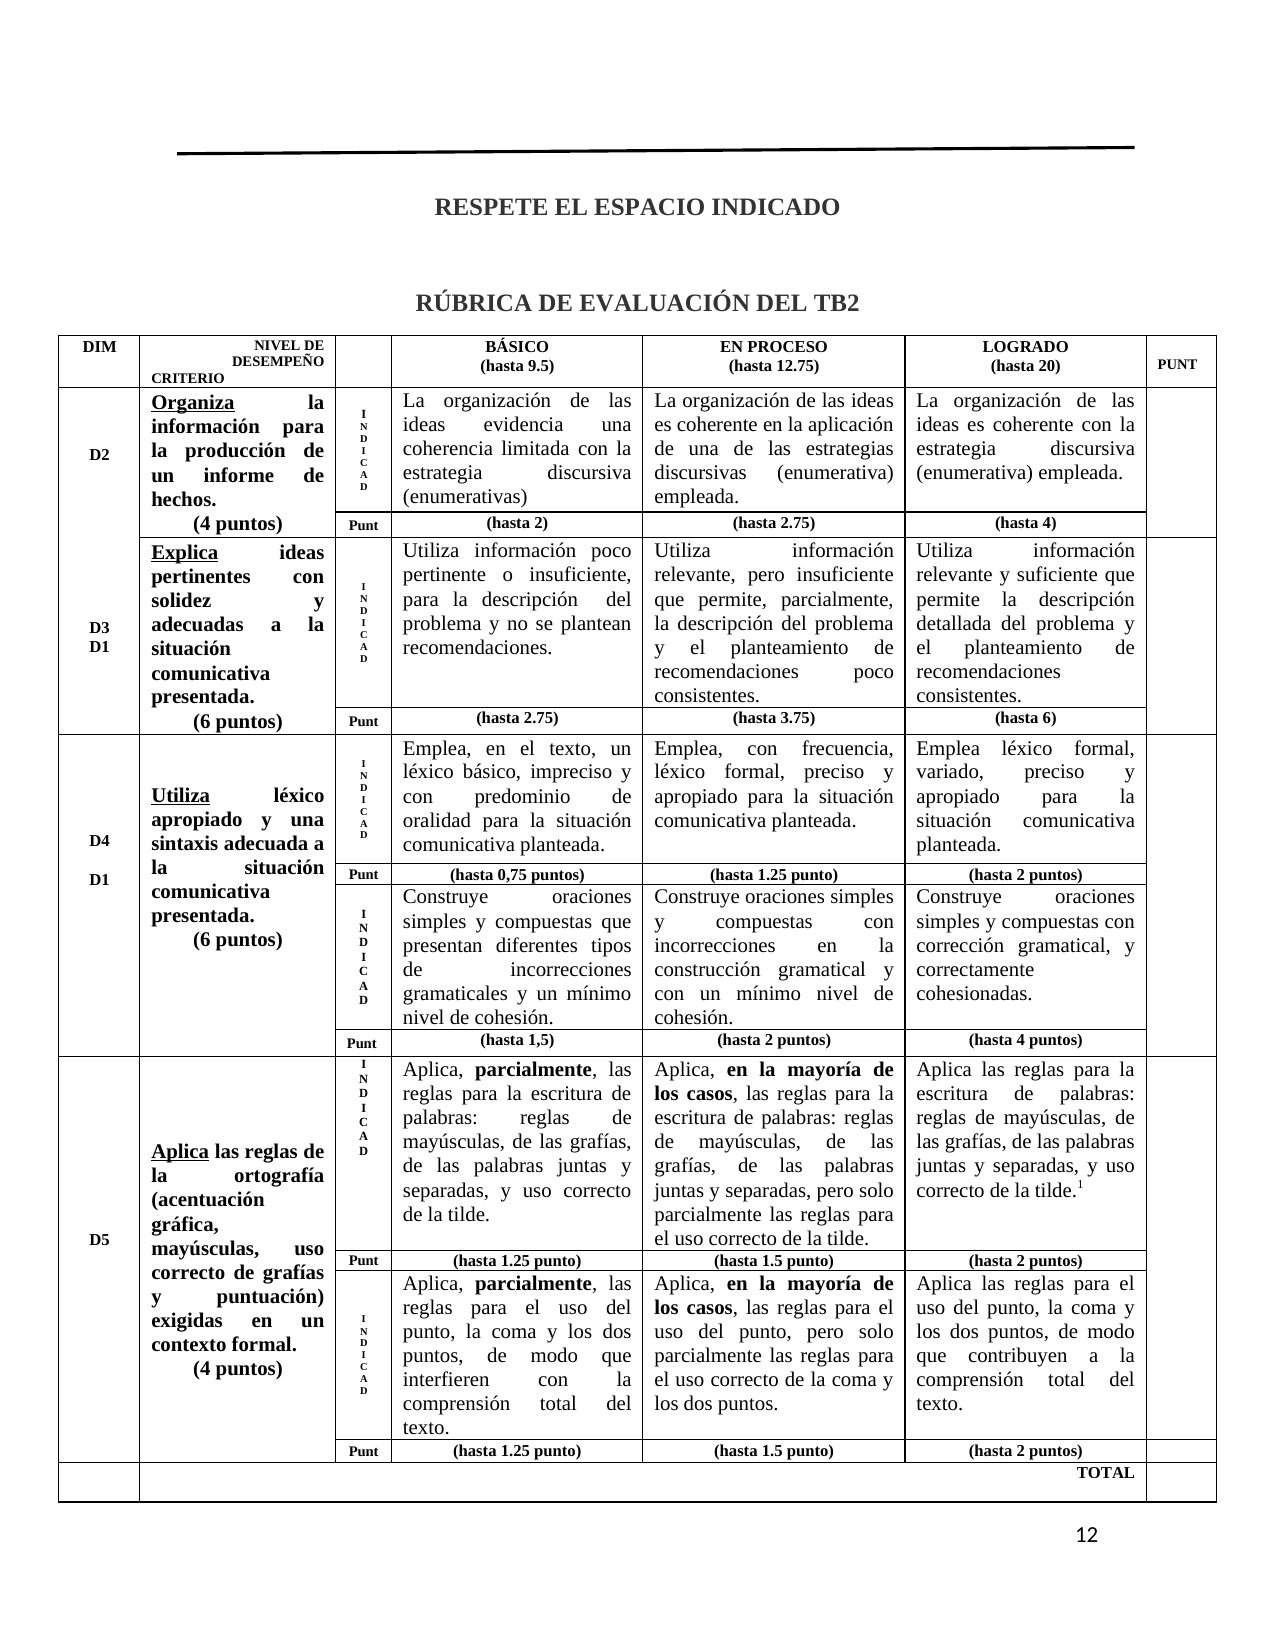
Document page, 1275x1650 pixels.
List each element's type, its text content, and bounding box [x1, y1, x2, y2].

table_cell Utiliza información relevante y suficiente que permite la descripción detallada del problema y el planteamiento de recomendaciones consistentes. [906, 538, 1146, 707]
table_header PUNT [1147, 336, 1216, 387]
table_header BÁSICO (hasta 9.5) [392, 336, 642, 387]
table_cell (hasta 3.75) [643, 708, 904, 734]
table_cell [1147, 1440, 1216, 1462]
table_cell Punt [336, 1030, 391, 1056]
table_cell (hasta 4 puntos) [906, 1030, 1146, 1056]
table_cell Organiza la información para la producción de un informe de hechos. (4 puntos) [140, 388, 335, 537]
table_cell Punt [336, 1251, 391, 1270]
table_cell (hasta 0,75 puntos) [392, 864, 642, 883]
table_cell (hasta 1.25 punto) [392, 1440, 642, 1462]
table_header NIVEL DE DESEMPEÑO CRITERIO [140, 336, 335, 387]
table_cell D5 [59, 1057, 139, 1462]
table_cell I N D I C A D [336, 735, 391, 863]
table_cell I N D I C A D [336, 1271, 391, 1439]
table_cell Emplea léxico formal, variado, preciso y apropiado para la situación comunicativa planteada. [906, 735, 1146, 863]
table_cell (hasta 2 puntos) [906, 1251, 1146, 1270]
table_cell (hasta 1.25 punto) [643, 864, 904, 883]
table_cell La organización de las ideas es coherente en la aplicación de una de las estrategias discursivas (enumerativa) empleada. [643, 388, 904, 511]
table_cell I N D I C A D [336, 388, 391, 511]
table_cell Utiliza léxico apropiado y una sintaxis adecuada a la situación comunicativa presentada. (6 puntos) [140, 735, 335, 1056]
table_cell (hasta 2 puntos) [906, 1440, 1146, 1462]
table_cell Punt [336, 1440, 391, 1462]
table_cell Aplica las reglas para la escritura de palabras: reglas de mayúsculas, de las grafías, de las palabras juntas y separadas, y uso correcto de la tilde.1 [906, 1057, 1146, 1250]
table_cell (hasta 1.25 punto) [392, 1251, 642, 1270]
table_cell La organización de las ideas evidencia una coherencia limitada con la estrategia discursiva (enumerativas) [392, 388, 642, 511]
table_cell I N D I C A D [336, 885, 391, 1029]
table_cell [1147, 735, 1216, 1056]
table_cell D2 D3 D1 [59, 388, 139, 734]
table_cell La organización de las ideas es coherente con la estrategia discursiva (enumerativa) empleada. [906, 388, 1146, 511]
text RÚBRICA DE EVALUACIÓN DEL TB2 [177, 288, 1098, 316]
table_cell Aplica, parcialmente, las reglas para la escritura de palabras: reglas de mayúsculas, de las grafías, de las palabras juntas y separadas, y uso correcto de la tilde. [392, 1057, 642, 1250]
table_cell (hasta 2.75) [643, 513, 904, 537]
table_cell TOTAL [140, 1463, 1146, 1501]
table_cell (hasta 4) [906, 513, 1146, 537]
table_cell (hasta 1,5) [392, 1030, 642, 1056]
table_cell (hasta 1.5 punto) [643, 1440, 904, 1462]
table_cell Emplea, en el texto, un léxico básico, impreciso y con predominio de oralidad para la situación comunicativa planteada. [392, 735, 642, 863]
table_cell (hasta 2.75) [392, 708, 642, 734]
table_cell [1147, 1057, 1216, 1439]
table_cell (hasta 2) [392, 513, 642, 537]
table_cell [1147, 538, 1216, 734]
table_cell Punt [336, 864, 391, 883]
table_cell Punt [336, 708, 391, 734]
table_cell (hasta 1.5 punto) [643, 1251, 904, 1270]
table_cell I N D I C A D [336, 1057, 391, 1250]
table_cell Punt [336, 513, 391, 537]
table_cell Construye oraciones simples y compuestas con incorrecciones en la construcción gramatical y con un mínimo nivel de cohesión. [643, 885, 904, 1029]
table_cell [1147, 388, 1216, 537]
table_header EN PROCESO (hasta 12.75) [643, 336, 904, 387]
table_cell Aplica las reglas de la ortografía (acentuación gráfica, mayúsculas, uso correcto de grafías y puntuación) exigidas en un contexto formal. (4 puntos) [140, 1057, 335, 1462]
table_cell Explica ideas pertinentes con solidez y adecuadas a la situación comunicativa presentada. (6 puntos) [140, 538, 335, 734]
table_cell (hasta 6) [906, 708, 1146, 734]
table_cell (hasta 2 puntos) [643, 1030, 904, 1056]
table_cell Emplea, con frecuencia, léxico formal, preciso y apropiado para la situación comunicativa planteada. [643, 735, 904, 863]
table_header LOGRADO (hasta 20) [906, 336, 1146, 387]
table_header [336, 336, 391, 387]
table_header DIM [59, 336, 139, 387]
table_cell Aplica las reglas para el uso del punto, la coma y los dos puntos, de modo que contribuyen a la comprensión total del texto. [906, 1271, 1146, 1439]
table_cell Construye oraciones simples y compuestas que presentan diferentes tipos de incorrecciones gramaticales y un mínimo nivel de cohesión. [392, 885, 642, 1029]
table_cell Aplica, parcialmente, las reglas para el uso del punto, la coma y los dos puntos, de modo que interfieren con la comprensión total del texto. [392, 1271, 642, 1439]
table_cell Utiliza información poco pertinente o insuficiente, para la descripción del problema y no se plantean recomendaciones. [392, 538, 642, 707]
table_cell I N D I C A D [336, 538, 391, 707]
table_cell Utiliza información relevante, pero insuficiente que permite, parcialmente, la descripción del problema y el planteamiento de recomendaciones poco consistentes. [643, 538, 904, 707]
table_cell [1147, 1463, 1216, 1501]
table_cell Aplica, en la mayoría de los casos, las reglas para la escritura de palabras: reglas de mayúsculas, de las grafías, de las palabras juntas y separadas, pero solo parcialmente las reglas para el uso correcto de la tilde. [643, 1057, 904, 1250]
table_cell (hasta 2 puntos) [906, 864, 1146, 883]
table_cell Construye oraciones simples y compuestas con corrección gramatical, y correctamente cohesionadas. [906, 885, 1146, 1029]
table_cell [59, 1463, 139, 1501]
table_cell D4 D1 [59, 735, 139, 1056]
table_cell Aplica, en la mayoría de los casos, las reglas para el uso del punto, pero solo parcialmente las reglas para el uso correcto de la coma y los dos puntos. [643, 1271, 904, 1439]
text RESPETE EL ESPACIO INDICADO [177, 192, 1098, 221]
